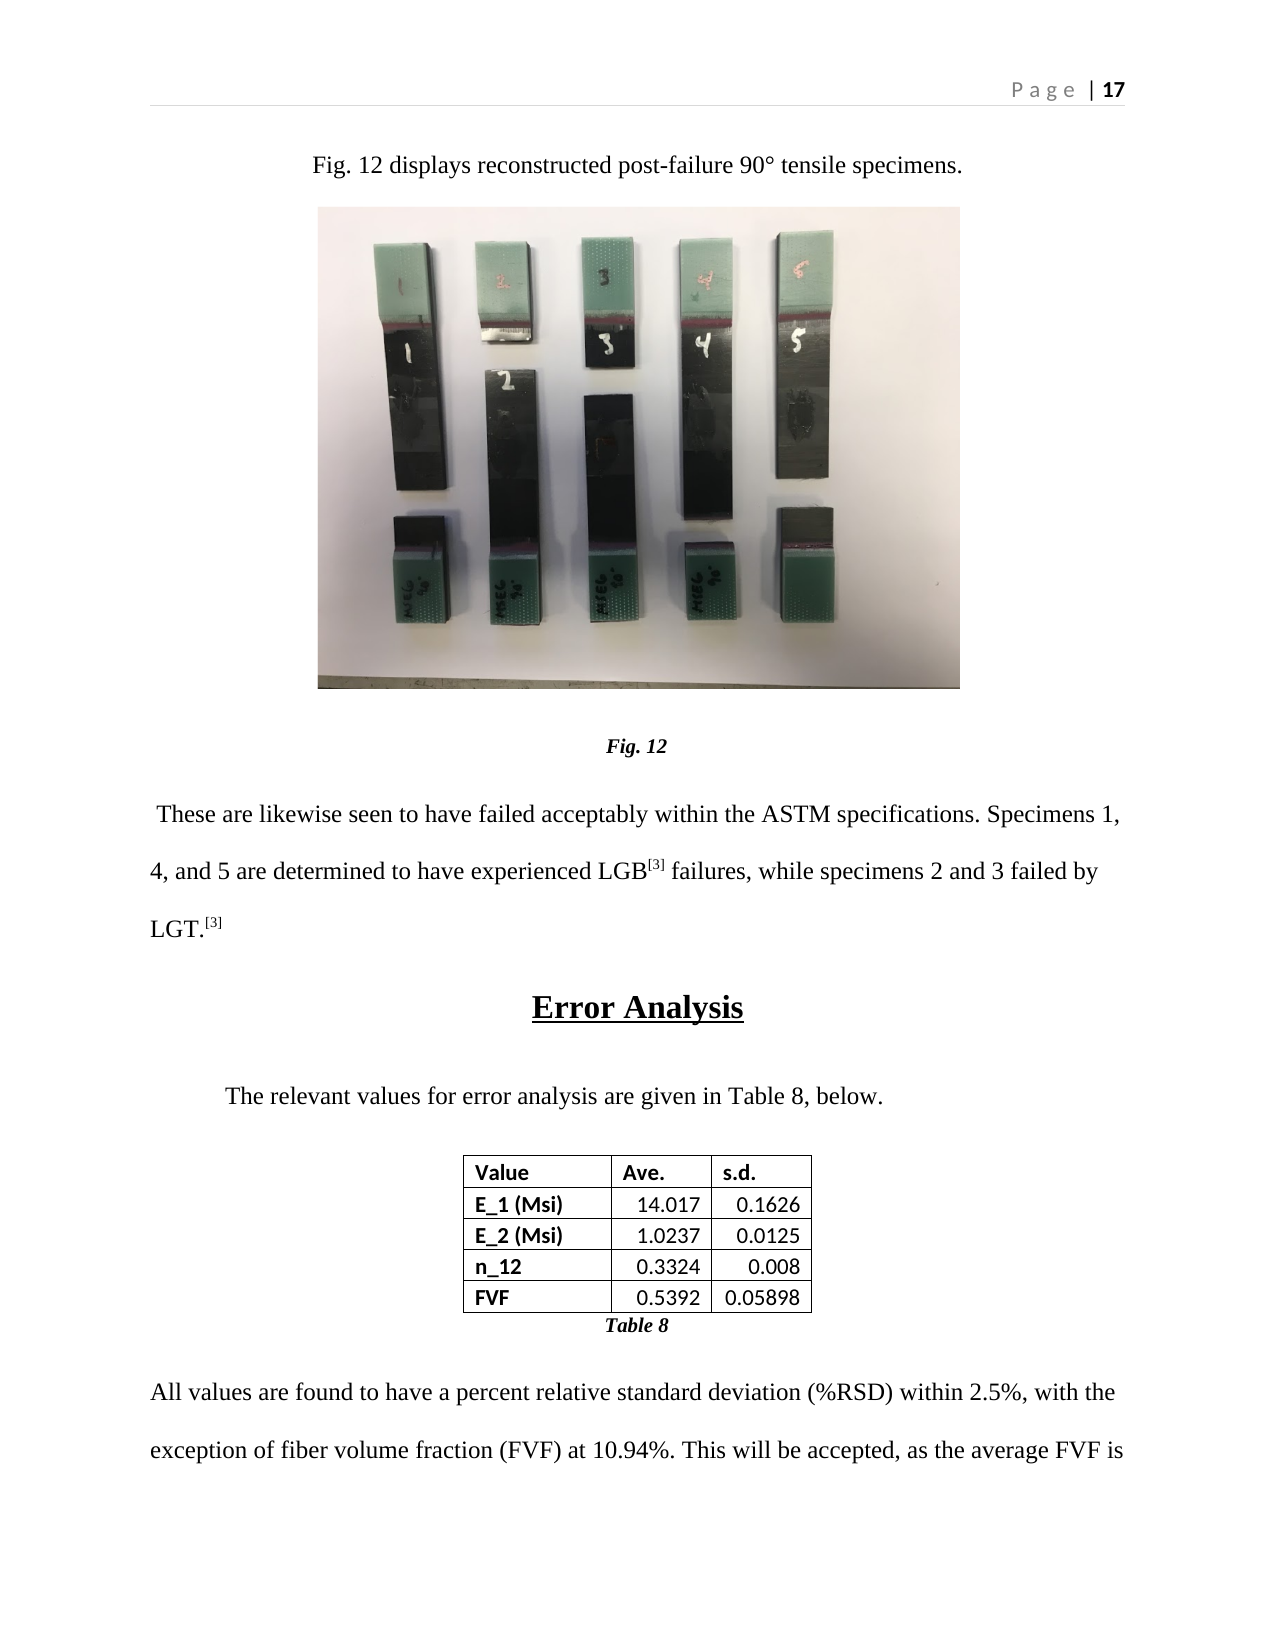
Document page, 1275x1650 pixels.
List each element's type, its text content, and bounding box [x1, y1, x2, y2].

table_cell 0.1626 [712, 1188, 811, 1218]
text Error Analysis [150, 988, 1125, 1026]
table_header s.d. [712, 1156, 811, 1187]
table_cell FVF [464, 1281, 611, 1312]
table_header Ave. [612, 1156, 711, 1187]
table_cell n_12 [464, 1250, 611, 1280]
text These are likewise seen to have failed acceptably within the ASTM specifications. Specimens 1, 4, and 5 are determined to have experienced LGB[3] failures, while specimens 2 and 3 failed by LGT.[3] [150, 799, 1125, 942]
table_cell E_1 (Msi) [464, 1188, 611, 1218]
text Fig. 12 [150, 734, 1125, 758]
table_cell 0.0125 [712, 1219, 811, 1249]
table_cell 0.008 [712, 1250, 811, 1280]
table_cell 0.05898 [712, 1281, 811, 1312]
table_cell 14.017 [612, 1188, 711, 1218]
table_header Value [464, 1156, 611, 1187]
text The relevant values for error analysis are given in Table 8, below. [150, 1081, 1125, 1110]
text Table 8 [150, 1313, 1125, 1337]
table_cell 0.3324 [612, 1250, 711, 1280]
table_cell 1.0237 [612, 1219, 711, 1249]
table_cell 0.5392 [612, 1281, 711, 1312]
picture [318, 207, 959, 689]
table_cell E_2 (Msi) [464, 1219, 611, 1249]
